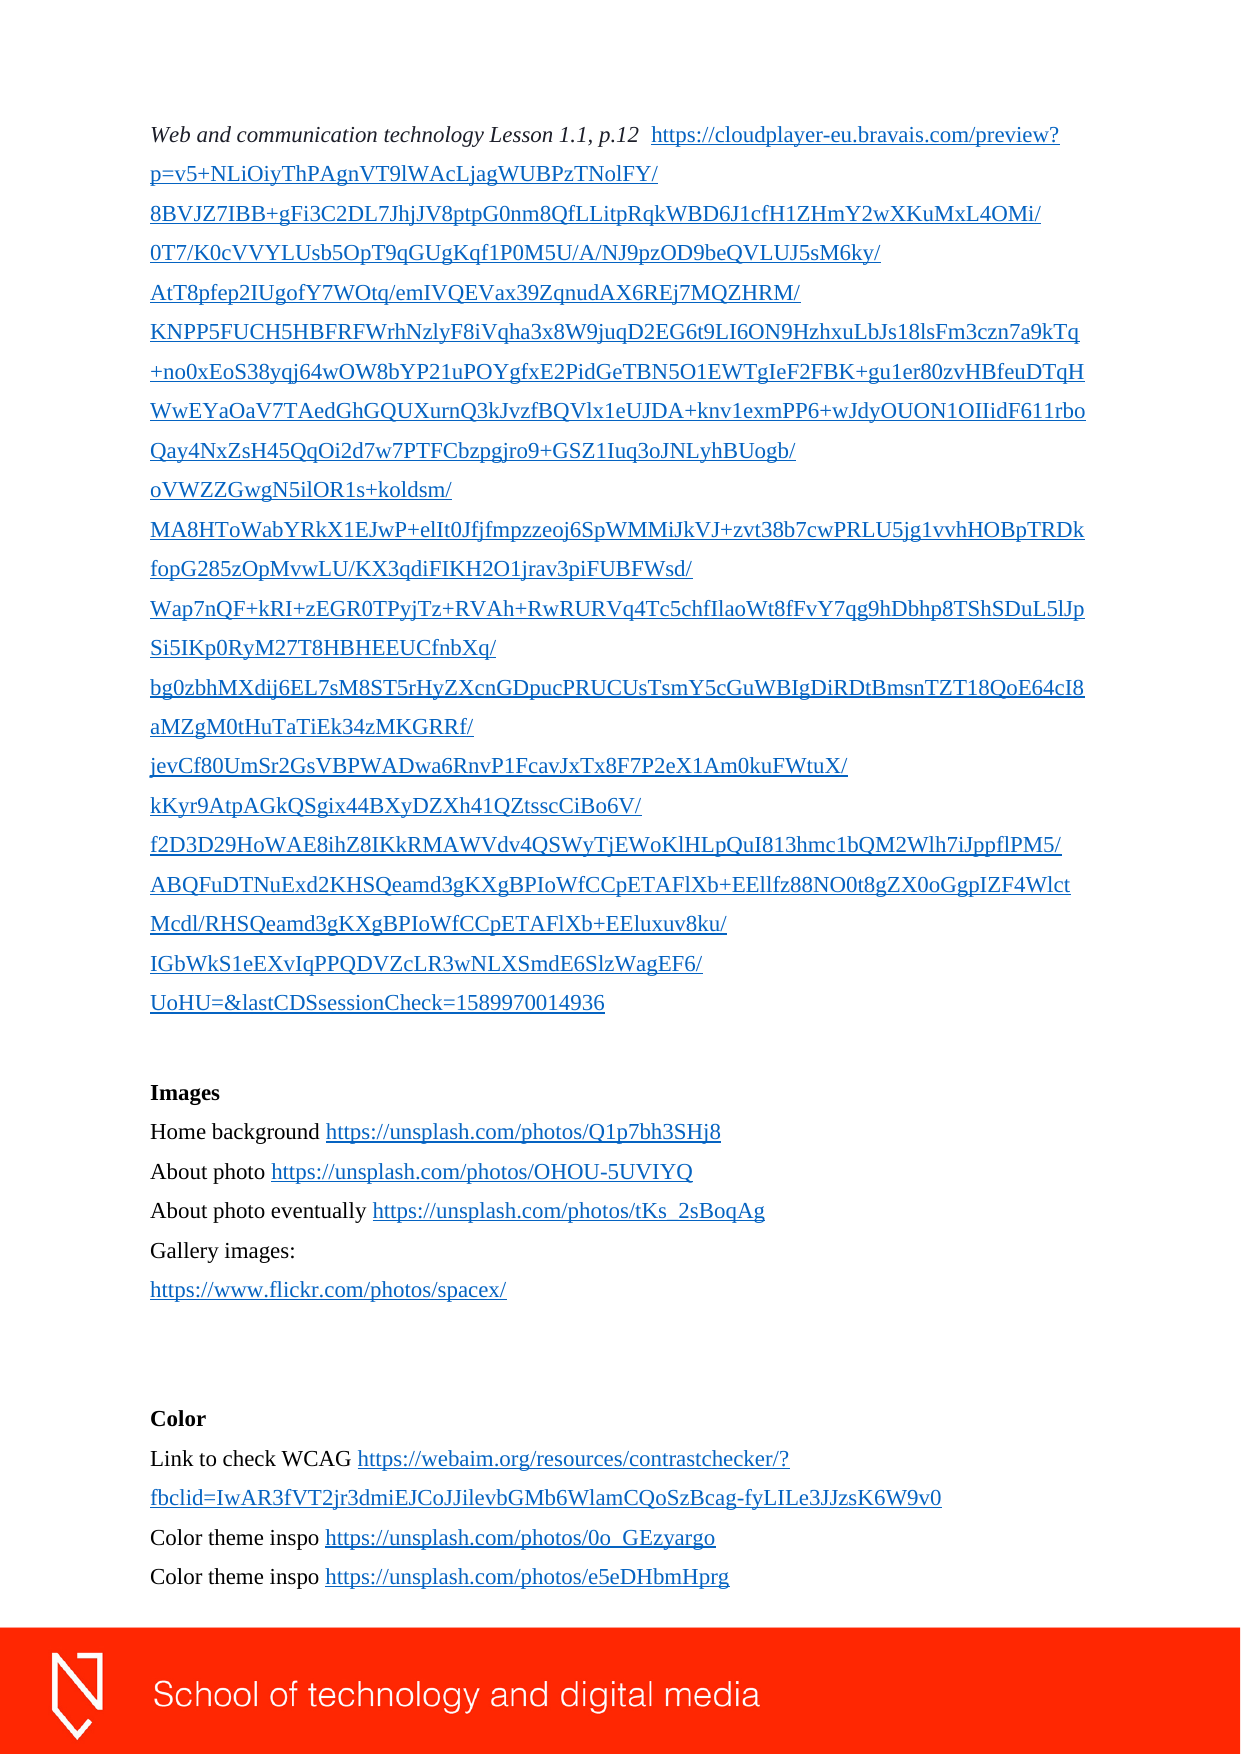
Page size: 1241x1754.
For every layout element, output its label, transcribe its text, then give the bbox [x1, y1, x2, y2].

text Web and communication technology Lesson 1.1, p.12 https://cloudplayer-eu.bravais.com/preview?p=v5+NLiOiyThPAgnVT9lWAcLjagWUBPzTNolFY/8BVJZ7IBB+gFi3C2DL7JhjJV8ptpG0nm8QfLLitpRqkWBD6J1cfH1ZHmY2wXKuMxL4OMi/0T7/K0cVVYLUsb5OpT9qGUgKqf1P0M5U/A/NJ9pzOD9beQVLUJ5sM6ky/AtT8pfep2IUgofY7WOtq/emIVQEVax39ZqnudAX6REj7MQZHRM/KNPP5FUCH5HBFRFWrhNzlyF8iVqha3x8W9juqD2EG6t9LI6ON9HzhxuLbJs18lsFm3czn7a9kTq+no0xEoS38yqj64wOW8bYP21uPOYgfxE2PidGeTBN5O1EWTgIeF2FBK+gu1er80zvHBfeuDTqHWwEYaOaV7TAedGhGQUXurnQ3kJvzfBQVlx1eUJDA+knv1exmPP6+wJdyOUON1OIIidF611rboQay4NxZsH45QqOi2d7w7PTFCbzpgjro9+GSZ1Iuq3oJNLyhBUogb/oVWZZGwgN5ilOR1s+koldsm/MA8HToWabYRkX1EJwP+elIt0Jfjfmpzzeoj6SpWMMiJkVJ+zvt38b7cwPRLU5jg1vvhHOBpTRDkfopG285zOpMvwLU/KX3qdiFIKH2O1jrav3piFUBFWsd/Wap7nQF+kRI+zEGR0TPyjTz+RVAh+RwRURVq4Tc5chfIlaoWt8fFvY7qg9hDbhp8TShSDuL5lJpSi5IKp0RyM27T8HBHEEUCfnbXq/bg0zbhMXdij6EL7sM8ST5rHyZXcnGDpucPRUCUsTsmY5cGuWBIgDiRDtBmsnTZT18QoE64cI8aMZgM0tHuTaTiEk34zMKGRRf/jevCf80UmSr2GsVBPWADwa6RnvP1FcavJxTx8F7P2eX1Am0kuFWtuX/kKyr9AtpAGkQSgix44BXyDZXh41QZtsscCiBo6V/f2D3D29HoWAE8ihZ8IKkRMAWVdv4QSWyTjEWoKlHLpQuI813hmc1bQM2Wlh7iJppflPM5/ABQFuDTNuExd2KHSQeamd3gKXgBPIoWfCCpETAFlXb+EEllfz88NO0t8gZX0oGgpIZF4WlctMcdl/RHSQeamd3gKXgBPIoWfCCpETAFlXb+EEluxuv8ku/IGbWkS1eEXvIqPPQDVZcLR3wNLXSmdE6SlzWagEF6/UoHU=&lastCDSsessionCheck=1589970014936 [150, 121, 1090, 1016]
text Gallery images: [150, 1237, 1090, 1263]
text Color theme inspo https://unsplash.com/photos/e5eDHbmHprg [150, 1563, 1090, 1589]
text https://www.flickr.com/photos/spacex/ [150, 1276, 1090, 1303]
text About photo eventually https://unsplash.com/photos/tKs_2sBoqAg [150, 1197, 1090, 1224]
picture [0, 1618, 1241, 1754]
text Link to check WCAG https://webaim.org/resources/contrastchecker/?fbclid=IwAR3fVT2jr3dmiEJCoJJilevbGMb6WlamCQoSzBcag-fyLILe3JJzsK6W9v0 [150, 1445, 1090, 1511]
text About photo https://unsplash.com/photos/OHOU-5UVIYQ [150, 1158, 1090, 1184]
text Home background https://unsplash.com/photos/Q1p7bh3SHj8 [150, 1118, 1090, 1145]
subtitle Images [150, 1079, 1090, 1105]
text Color theme inspo https://unsplash.com/photos/0o_GEzyargo [150, 1524, 1090, 1550]
subtitle Color [150, 1405, 1090, 1432]
